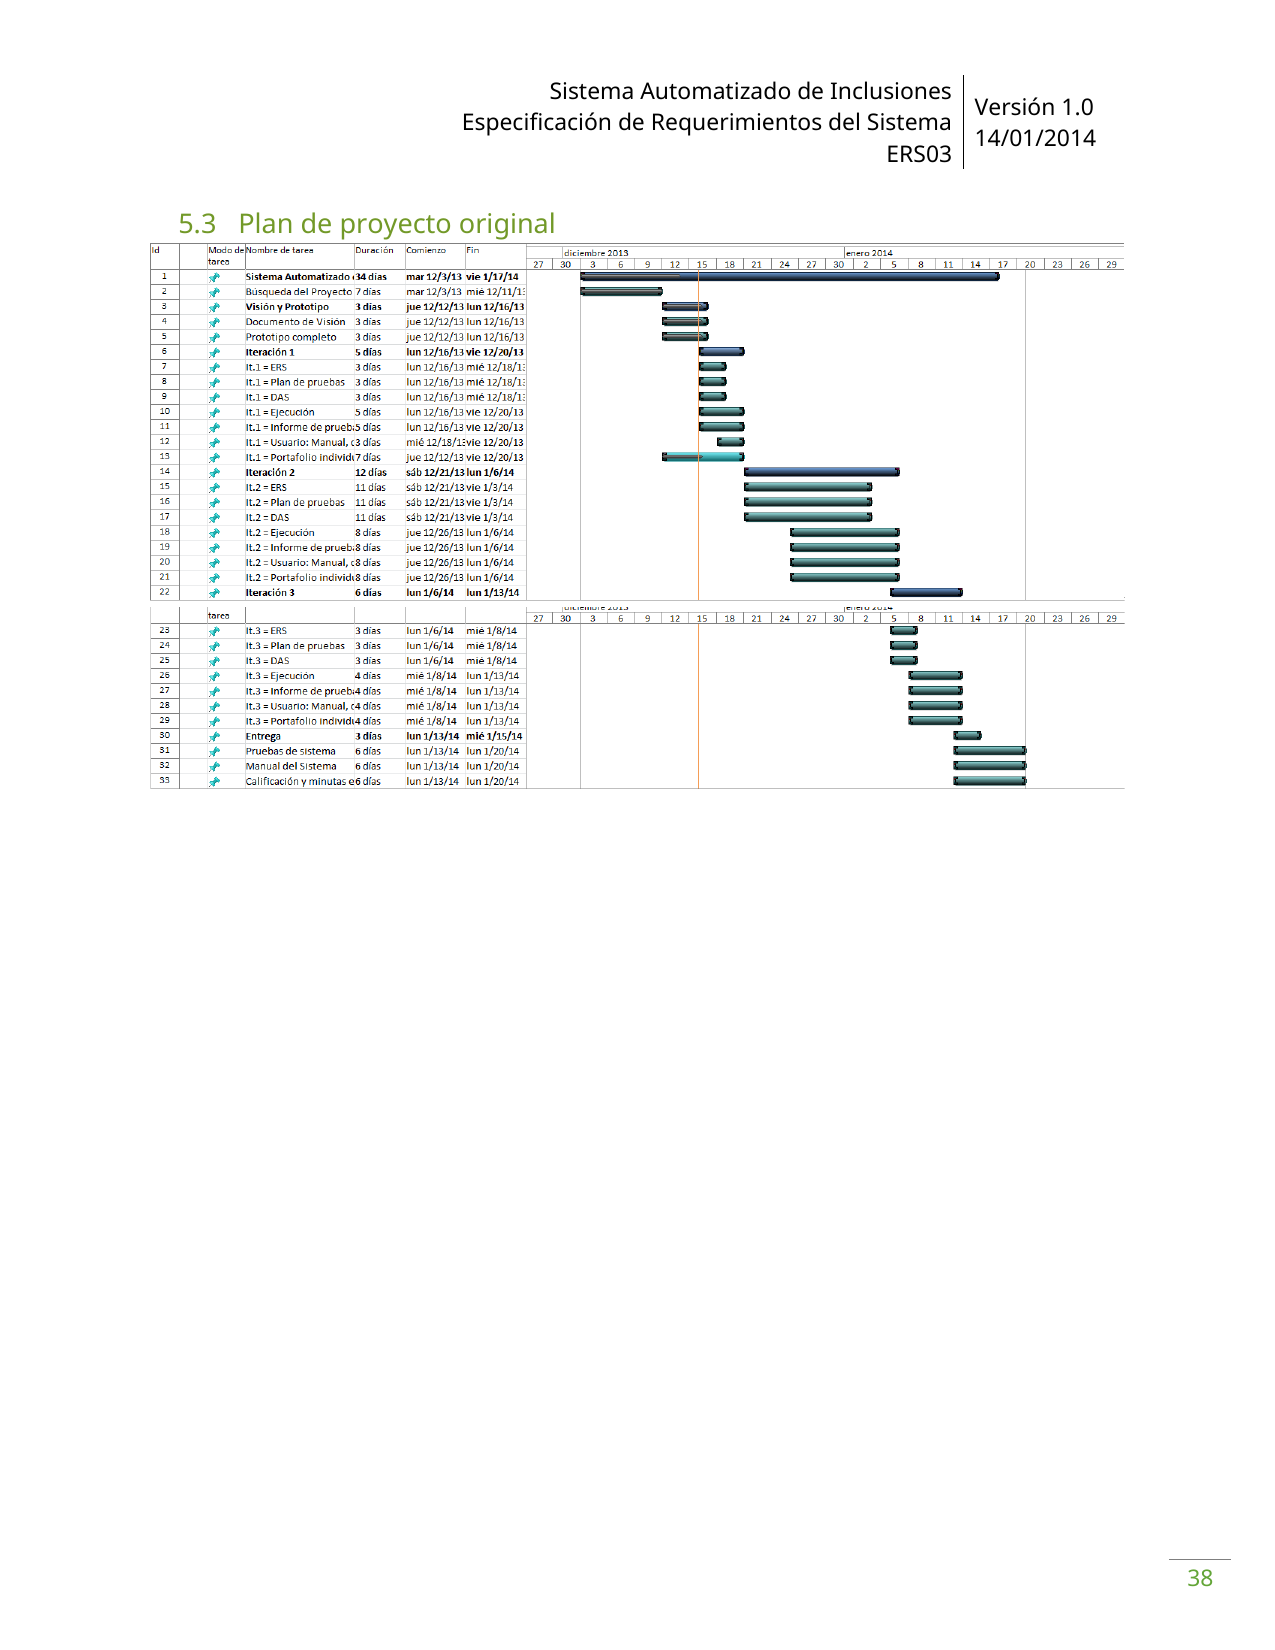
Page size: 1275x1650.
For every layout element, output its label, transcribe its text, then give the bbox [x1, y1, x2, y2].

subtitle Plan de proyecto original [178, 204, 1125, 241]
picture [150, 243, 1125, 943]
